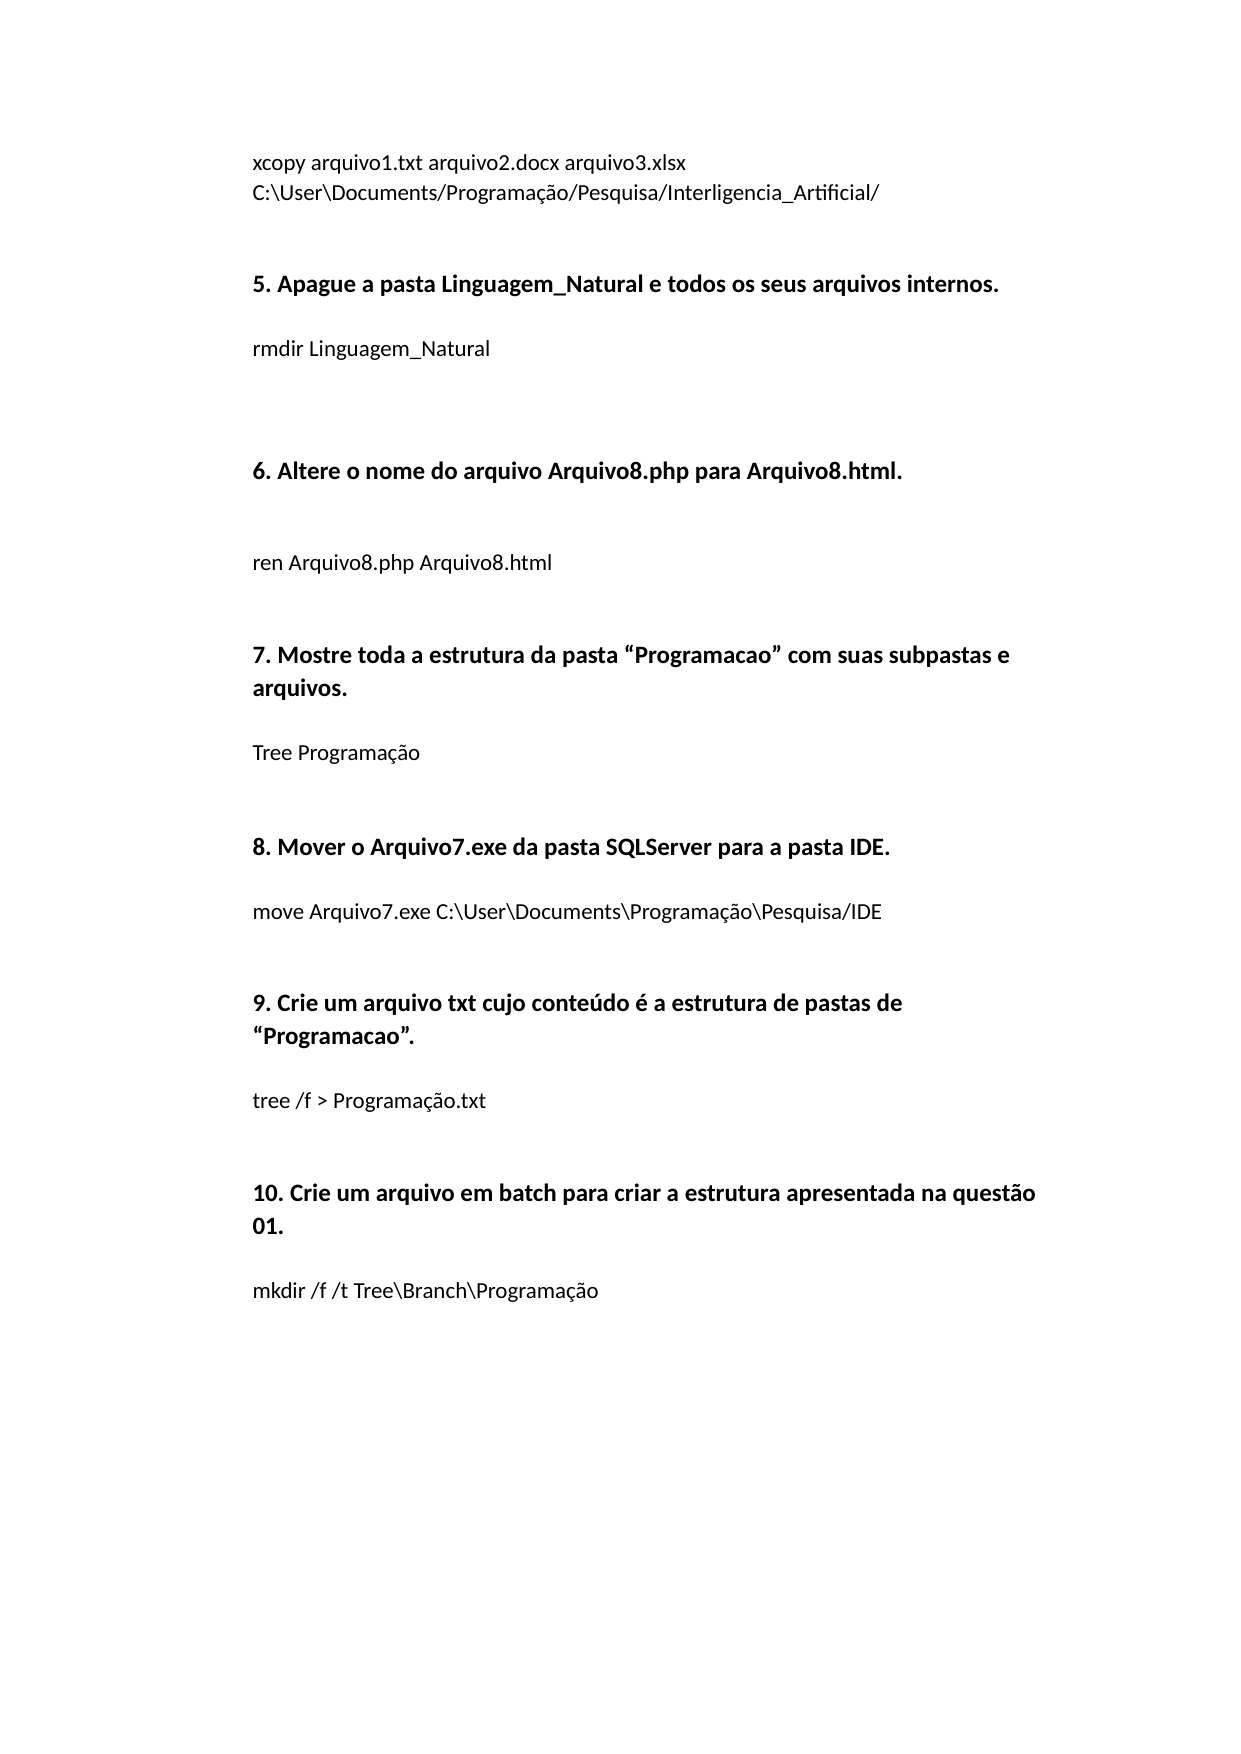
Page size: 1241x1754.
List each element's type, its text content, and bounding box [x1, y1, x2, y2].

list 8. Mover o Arquivo7.exe da pasta SQLServer para a pasta IDE. [252, 831, 1063, 862]
list move Arquivo7.exe C:\User\Documents\Programação\Pesquisa/IDE [252, 897, 1063, 925]
list 6. Altere o nome do arquivo Arquivo8.php para Arquivo8.html. [252, 455, 1063, 486]
list rmdir Linguagem_Natural [252, 334, 1063, 362]
list mkdir /f /t Tree\Branch\Programação [252, 1276, 1063, 1304]
list xcopy arquivo1.txt arquivo2.docx arquivo3.xlsx C:\User\Documents/Programação/Pesquisa/Interligencia_Artificial/ [252, 148, 1063, 206]
list 10. Crie um arquivo em batch para criar a estrutura apresentada na questão 01. [252, 1177, 1063, 1240]
list 5. Apague a pasta Linguagem_Natural e todos os seus arquivos internos. [252, 268, 1063, 299]
list Tree Programação [252, 738, 1063, 766]
list tree /f > Programação.txt [252, 1086, 1063, 1114]
list 7. Mostre toda a estrutura da pasta “Programacao” com suas subpastas e arquivos. [252, 639, 1063, 702]
list 9. Crie um arquivo txt cujo conteúdo é a estrutura de pastas de “Programacao”. [252, 988, 1063, 1051]
list ren Arquivo8.php Arquivo8.html [252, 548, 1063, 576]
